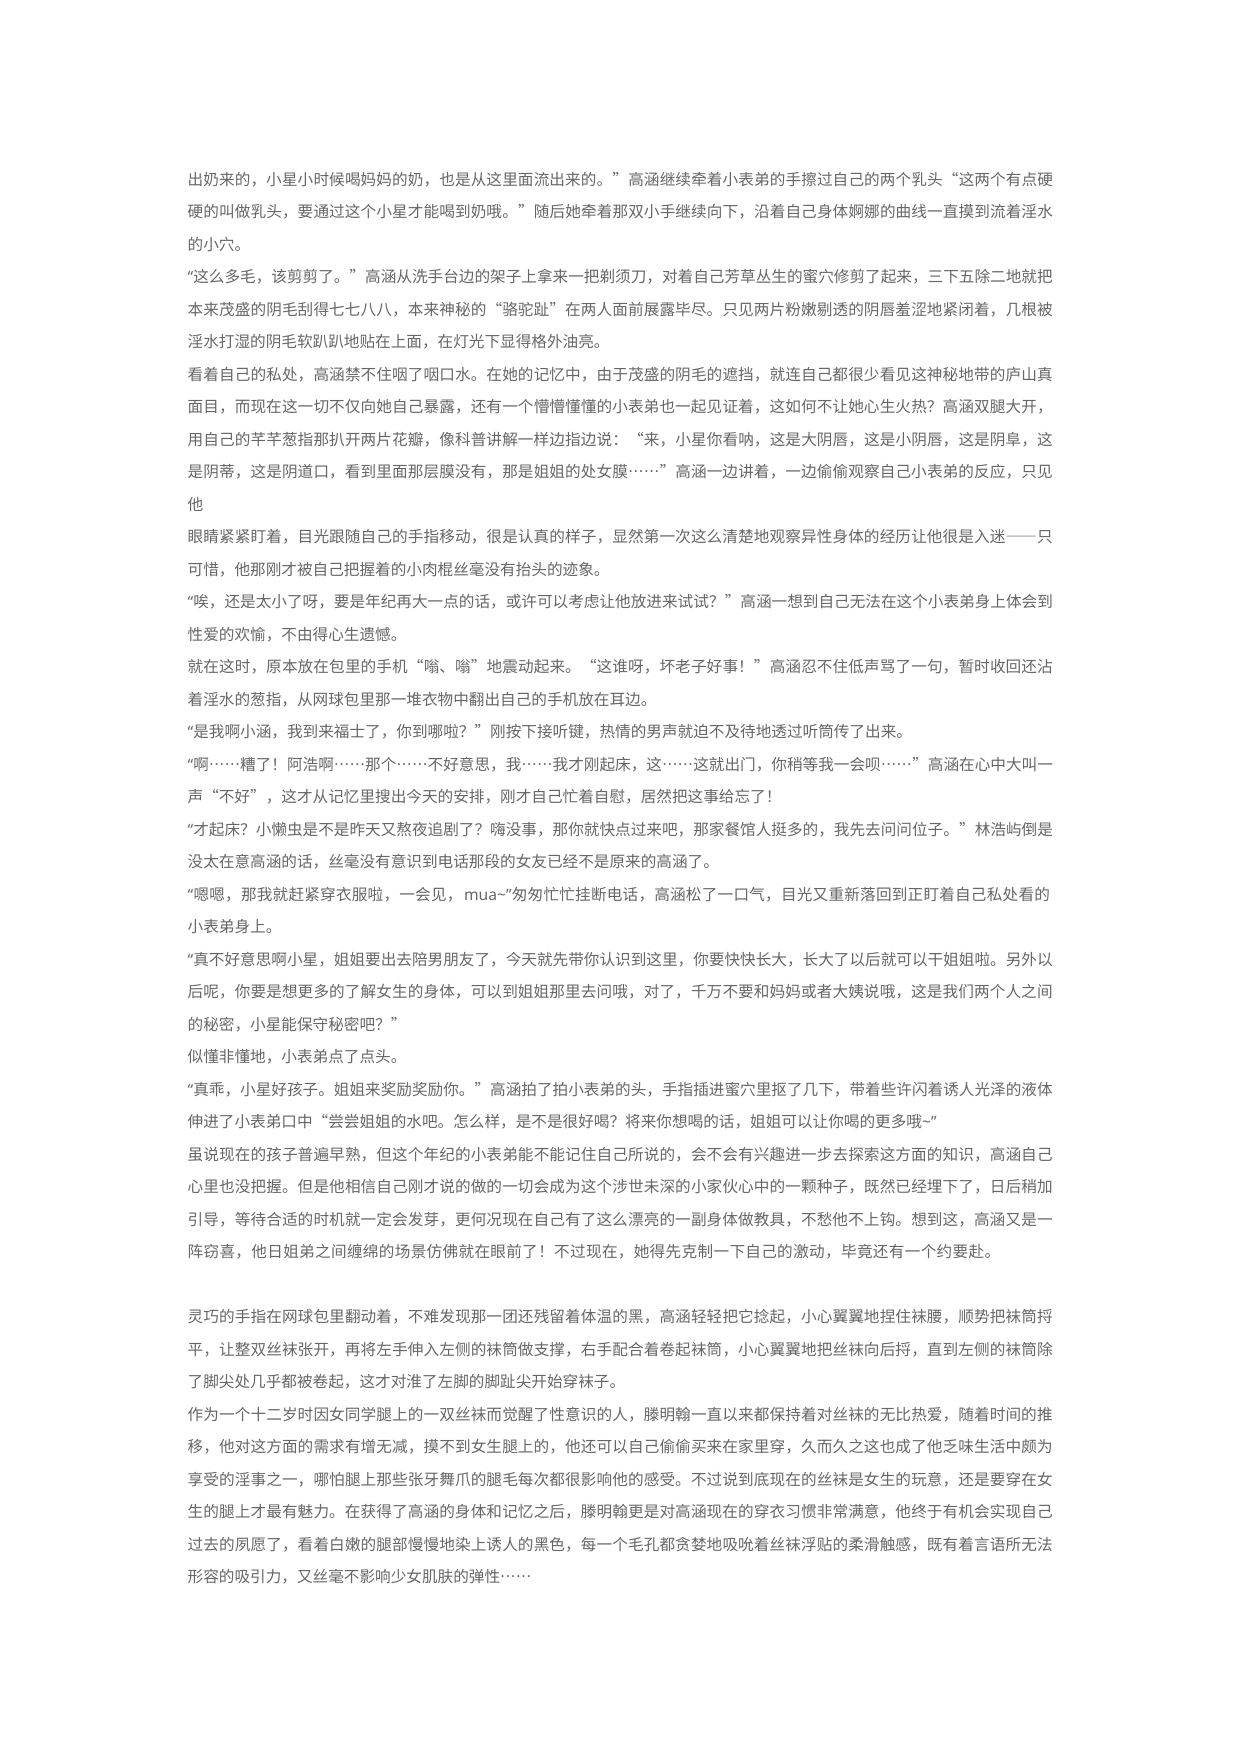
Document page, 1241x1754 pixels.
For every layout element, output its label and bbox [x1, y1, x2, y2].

text [187, 162, 1053, 1592]
